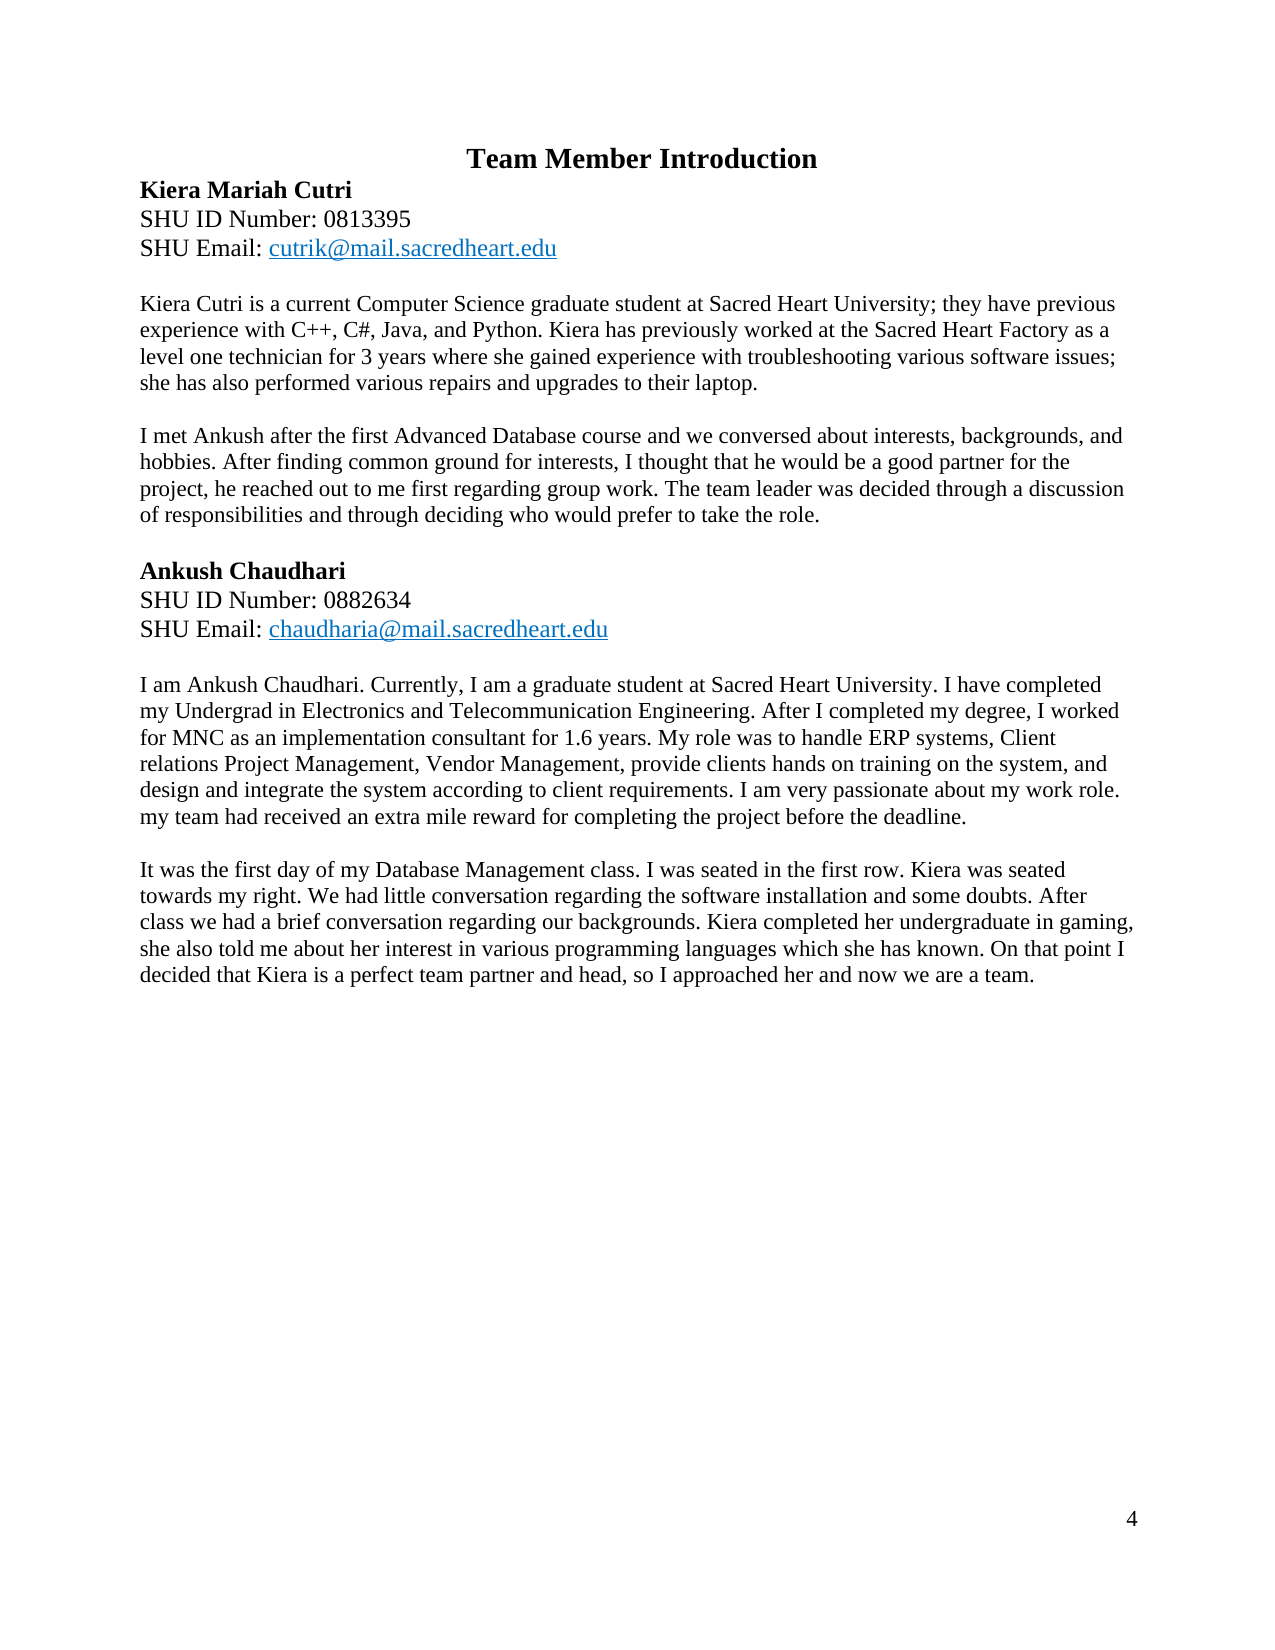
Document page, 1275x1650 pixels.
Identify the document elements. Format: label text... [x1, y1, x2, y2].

text SHU ID Number: 0882634 [139, 585, 1137, 614]
text Kiera Cutri is a current Computer Science graduate student at Sacred Heart University; they have previous experience with C++, C#, Java, and Python. Kiera has previously worked at the Sacred Heart Factory as a level one technician for 3 years where she gained experience with troubleshooting various software issues; she has also performed various repairs and upgrades to their laptop. [139, 290, 1137, 396]
text I am Ankush Chaudhari. Currently, I am a graduate student at Sacred Heart University. I have completed my Undergrad in Electronics and Telecommunication Engineering. After I completed my degree, I worked for MNC as an implementation consultant for 1.6 years. My role was to handle ERP systems, Client relations Project Management, Vendor Management, provide clients hands on training on the system, and design and integrate the system according to client requirements. I am very passionate about my work role. my team had received an extra mile reward for completing the project before the deadline. [139, 671, 1137, 829]
text Ankush Chaudhari [139, 556, 1137, 585]
text Kiera Mariah Cutri [139, 175, 1137, 204]
text SHU Email: cutrik@mail.sacredheart.edu [139, 233, 1137, 261]
text 4 [139, 1505, 1137, 1531]
text It was the first day of my Database Management class. I was seated in the first row. Kiera was seated towards my right. We had little conversation regarding the software installation and some doubts. After class we had a brief conversation regarding our backgrounds. Kiera completed her undergraduate in gaming, she also told me about her interest in various programming languages which she has known. On that point I decided that Kiera is a perfect team partner and head, so I approached her and now we are a team. [139, 856, 1137, 987]
text Team Member Introduction [150, 142, 1134, 175]
text I met Ankush after the first Advanced Database course and we conversed about interests, backgrounds, and hobbies. After finding common ground for interests, I thought that he would be a good partner for the project, he reached out to me first regarding group work. The team leader was decided through a discussion of responsibilities and through deciding who would prefer to take the role. [139, 422, 1137, 527]
text SHU Email: chaudharia@mail.sacredheart.edu [139, 614, 1137, 642]
text SHU ID Number: 0813395 [139, 204, 1137, 233]
